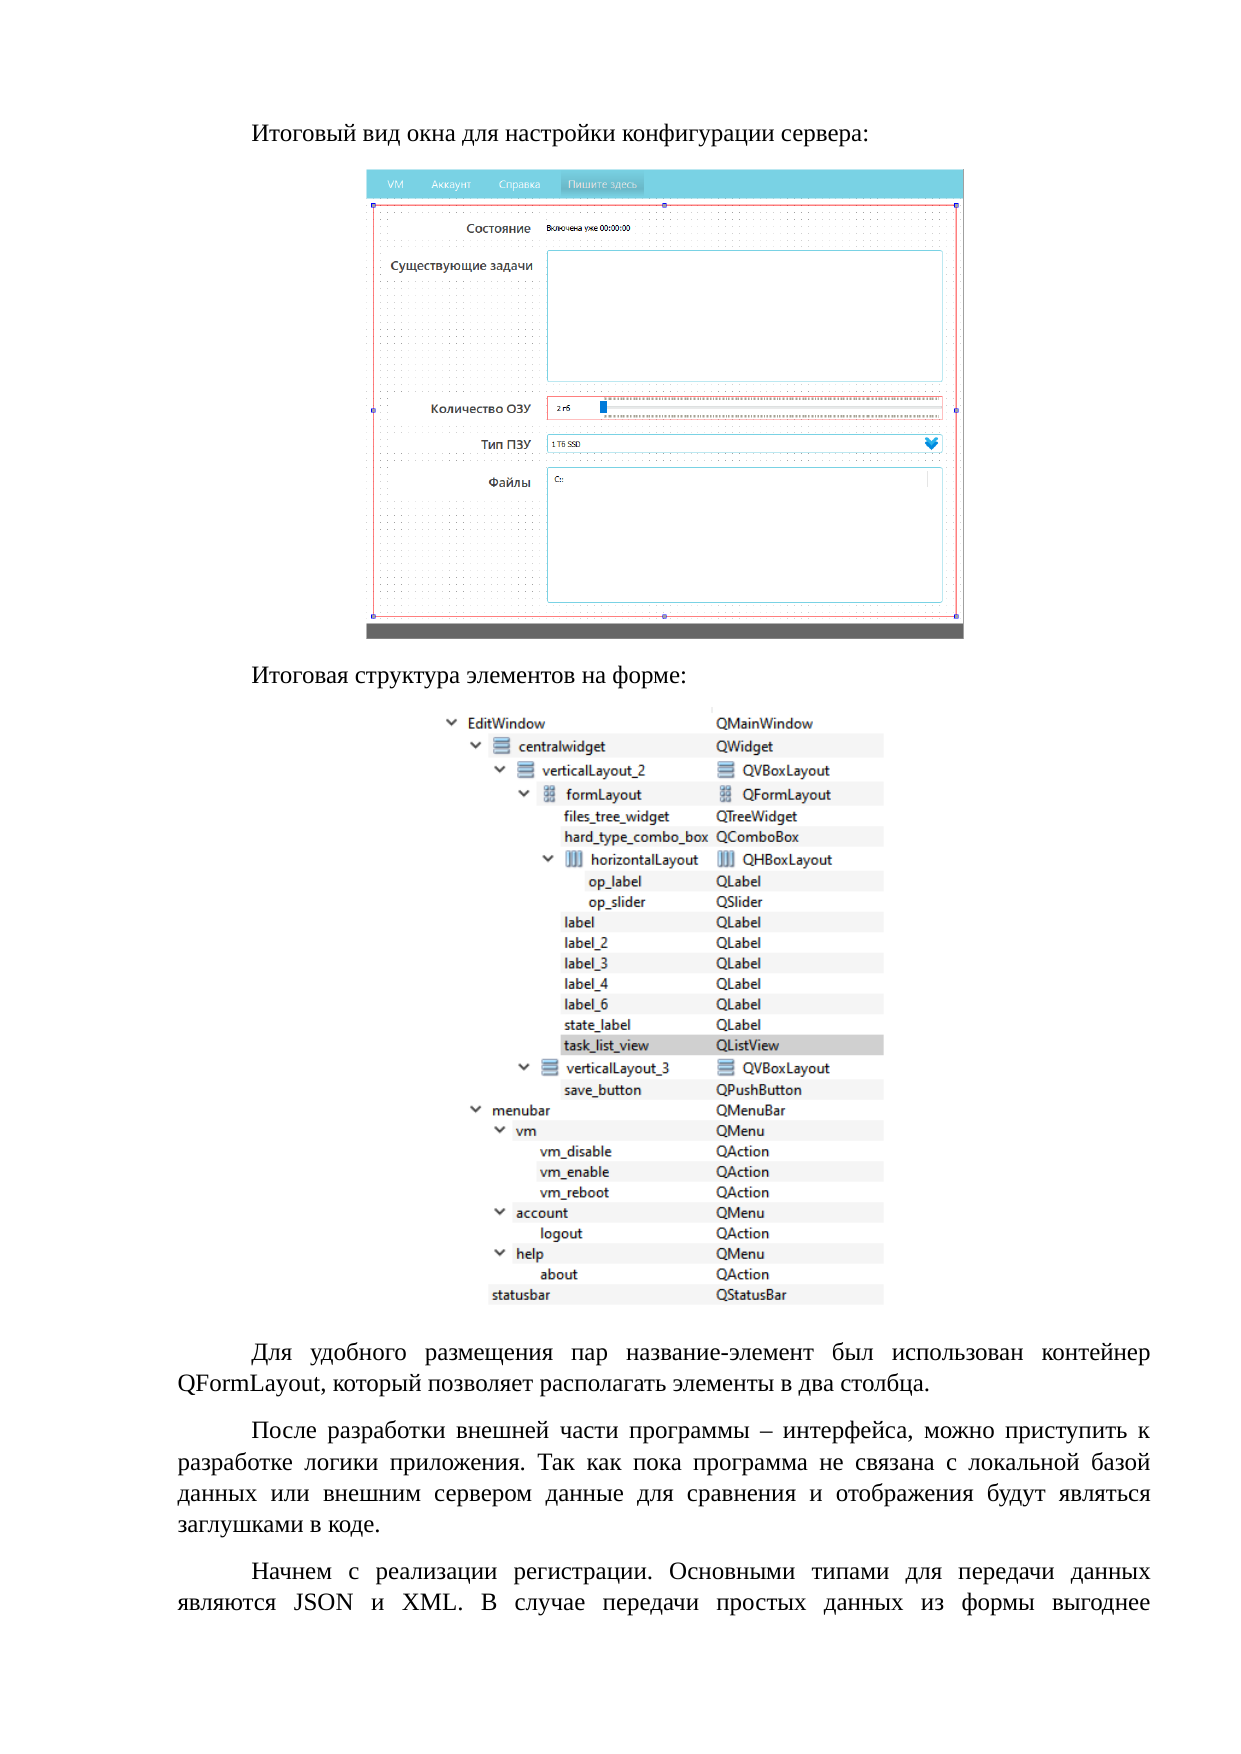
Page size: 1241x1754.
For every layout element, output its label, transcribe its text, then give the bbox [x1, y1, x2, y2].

text Итоговая структура элементов на форме: [177, 660, 1152, 689]
text Итоговый вид окна для настройки конфигурации сервера: [177, 118, 1152, 147]
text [177, 1556, 1152, 1616]
text После разработки внешней части программы – интерфейса, можно приступить к разработке логики приложения. Так как пока программа не связана с локальной базой данных или внешним сервером данные для сравнения и отображения будут являться заглушками в коде. [177, 1416, 1152, 1537]
picture [445, 707, 884, 1318]
picture [362, 165, 967, 641]
text Для удобного размещения пар название-элемент был использован контейнер QFormLayout, который позволяет располагать элементы в два столбца. [177, 1337, 1152, 1397]
